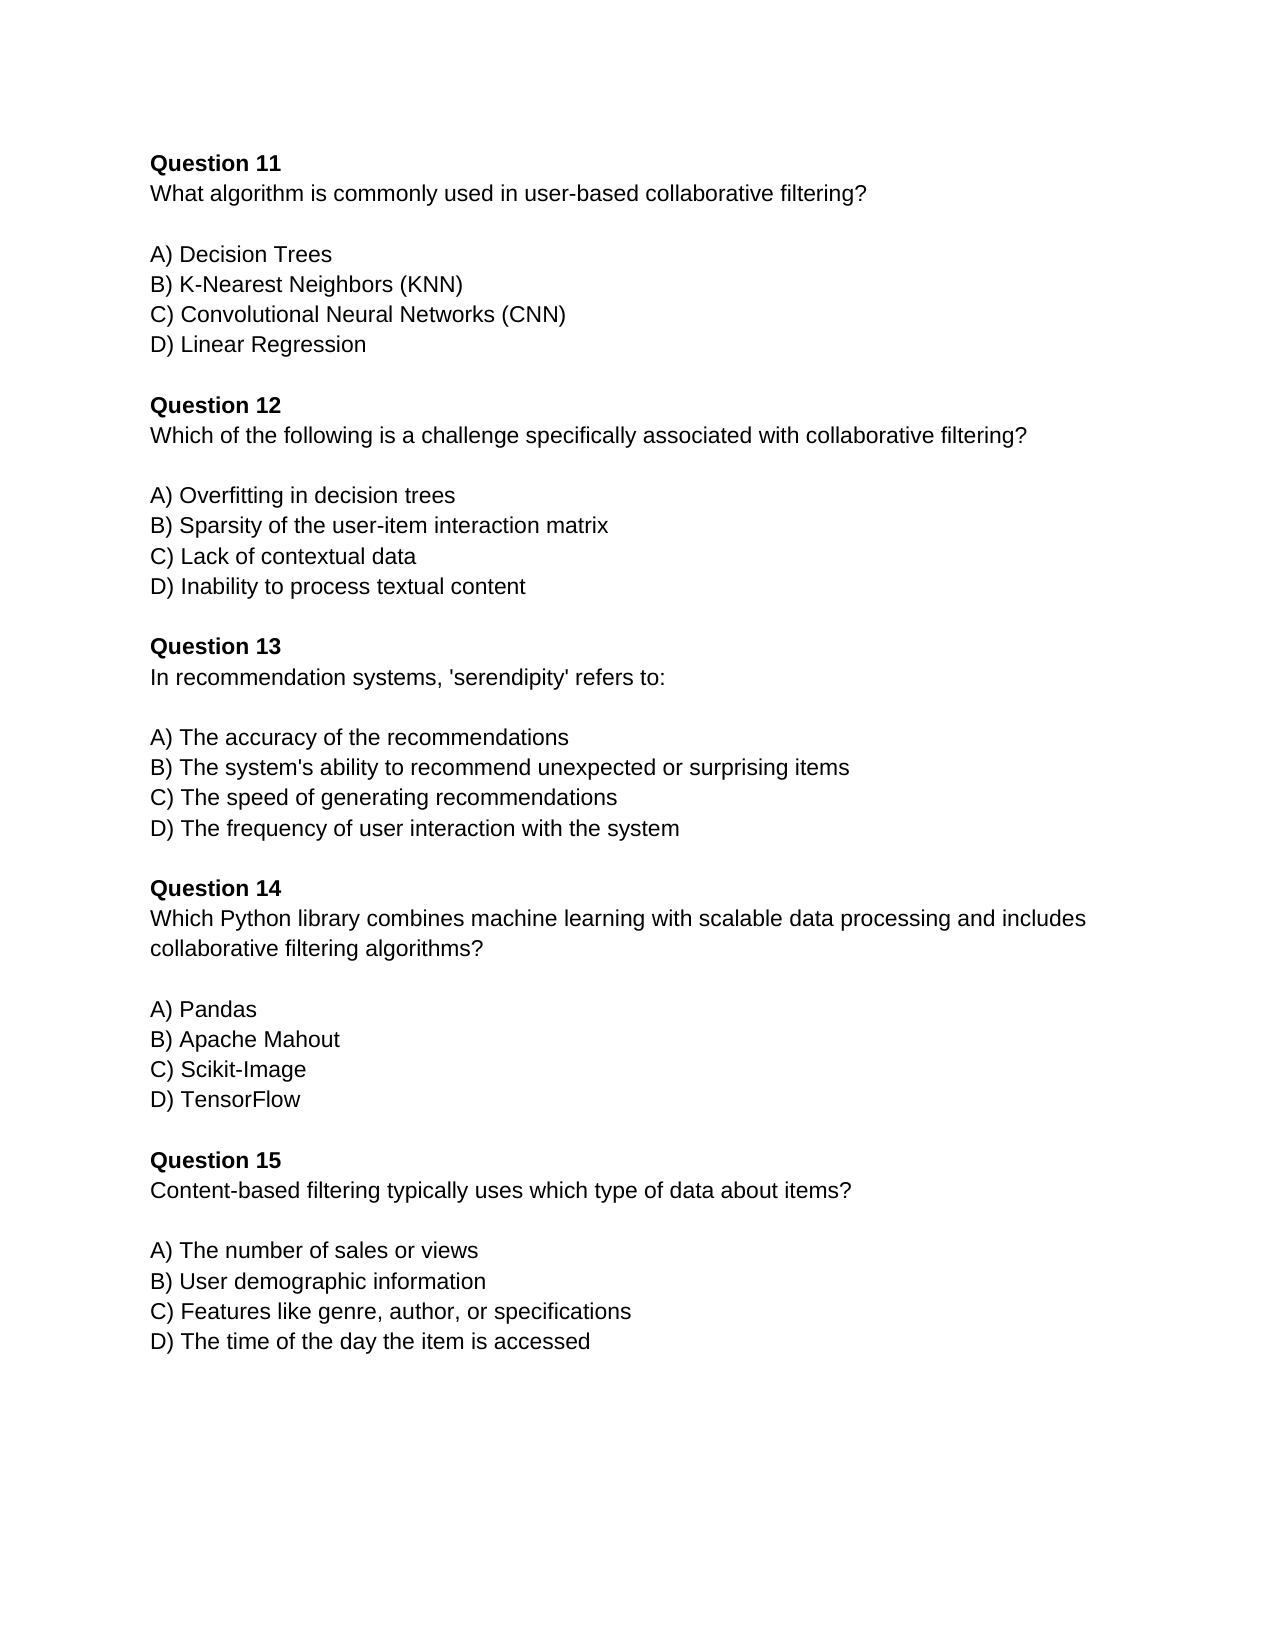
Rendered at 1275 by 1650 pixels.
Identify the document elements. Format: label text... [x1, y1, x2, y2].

text D) The frequency of user interaction with the system [150, 814, 1125, 841]
text A) The accuracy of the recommendations [150, 724, 1125, 750]
text B) The system's ability to recommend unexpected or surprising items [150, 754, 1125, 781]
text Question 11 [150, 150, 1125, 176]
text D) Linear Regression [150, 331, 1125, 358]
text B) User demographic information [150, 1268, 1125, 1294]
text A) Overfitting in decision trees [150, 482, 1125, 509]
text Question 13 [150, 633, 1125, 660]
text D) The time of the day the item is accessed [150, 1328, 1125, 1354]
text Content-based filtering typically uses which type of data about items? [150, 1177, 1125, 1203]
text C) Convolutional Neural Networks (CNN) [150, 301, 1125, 327]
text Which Python library combines machine learning with scalable data processing and includes collaborative filtering algorithms? [150, 905, 1125, 962]
text A) Decision Trees [150, 241, 1125, 267]
text Question 15 [150, 1147, 1125, 1173]
text C) Scikit-Image [150, 1056, 1125, 1083]
text What algorithm is commonly used in user-based collaborative filtering? [150, 180, 1125, 207]
text B) Sparsity of the user-item interaction matrix [150, 512, 1125, 539]
text A) Pandas [150, 996, 1125, 1022]
text B) Apache Mahout [150, 1026, 1125, 1052]
text In recommendation systems, 'serendipity' refers to: [150, 663, 1125, 690]
text Question 12 [150, 392, 1125, 418]
text D) TensorFlow [150, 1086, 1125, 1113]
text C) Features like genre, author, or specifications [150, 1298, 1125, 1324]
text Question 14 [150, 875, 1125, 901]
text A) The number of sales or views [150, 1237, 1125, 1264]
text Which of the following is a challenge specifically associated with collaborative filtering? [150, 422, 1125, 448]
text C) The speed of generating recommendations [150, 784, 1125, 811]
text B) K-Nearest Neighbors (KNN) [150, 271, 1125, 297]
text C) Lack of contextual data [150, 543, 1125, 569]
text D) Inability to process textual content [150, 573, 1125, 599]
